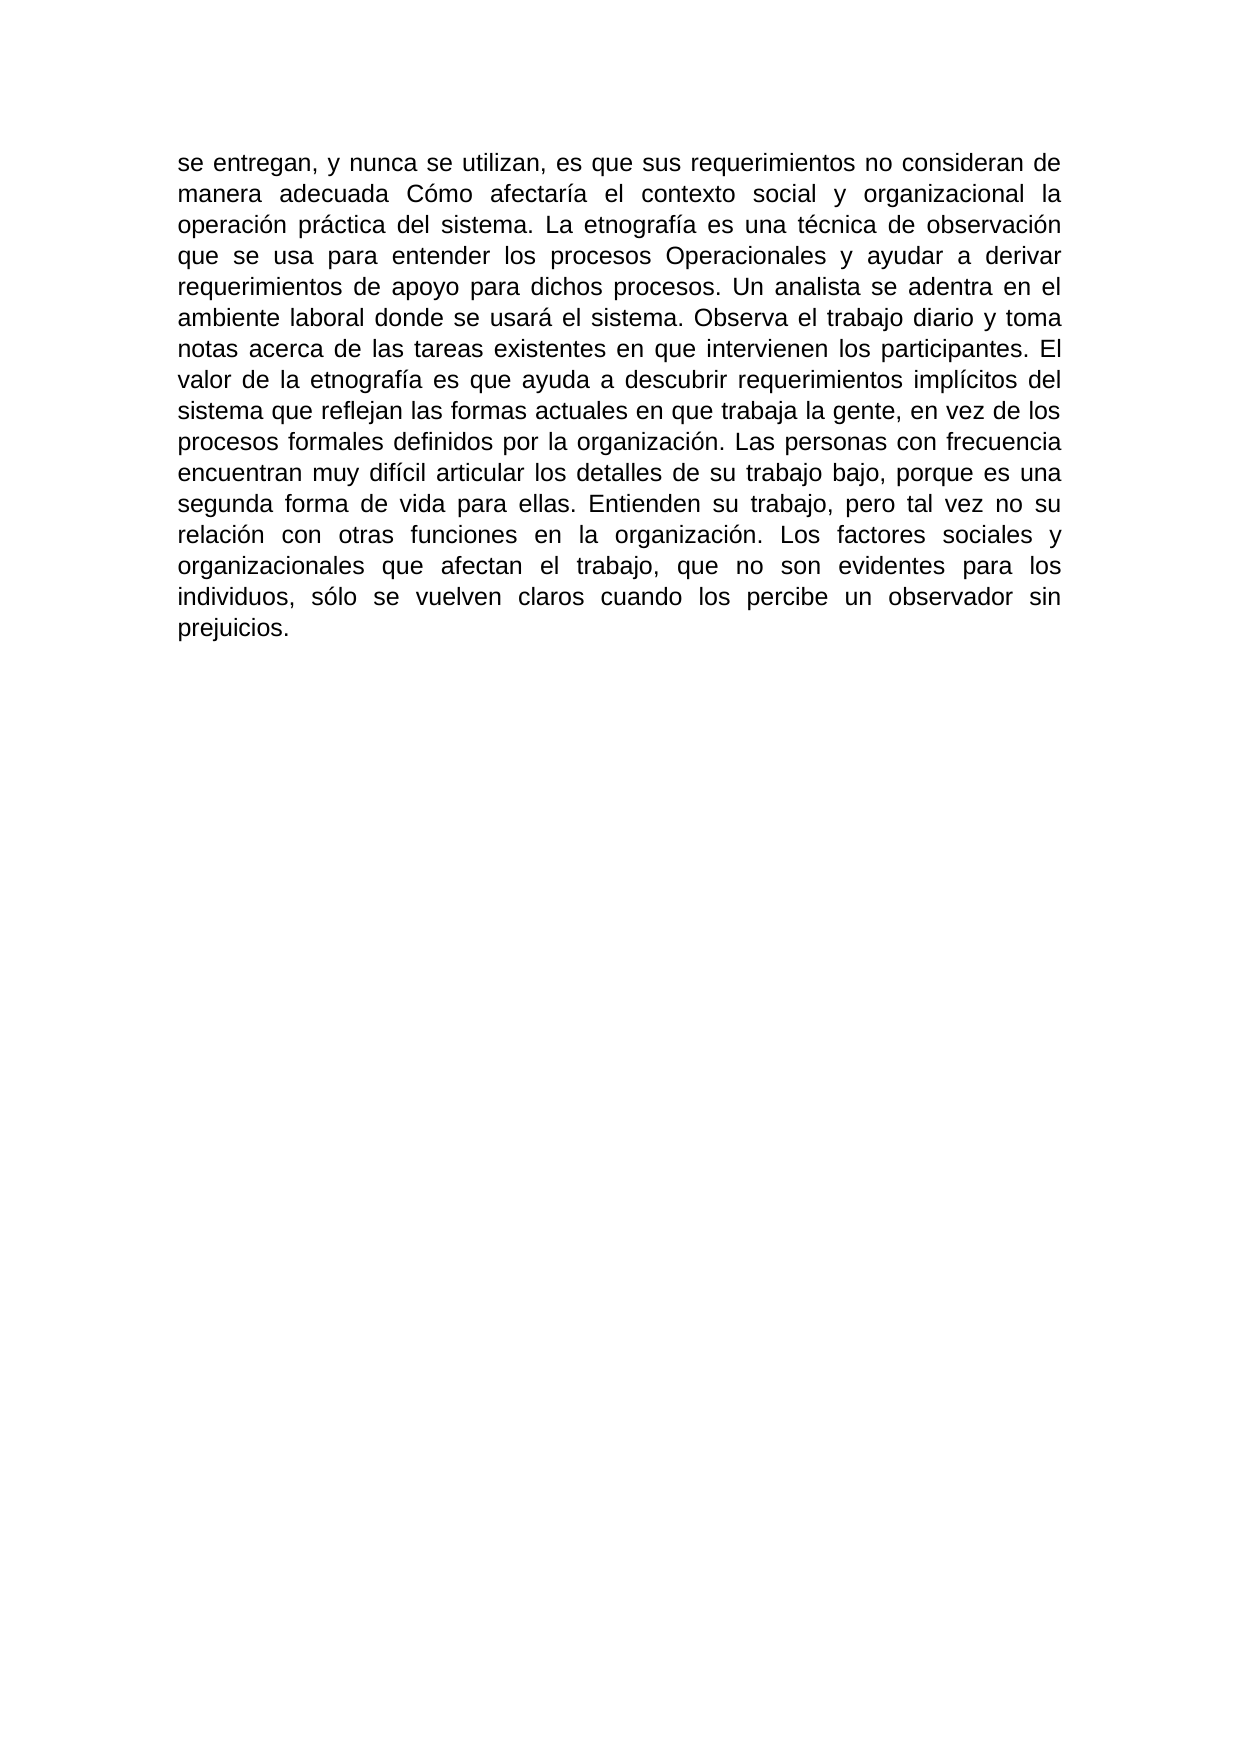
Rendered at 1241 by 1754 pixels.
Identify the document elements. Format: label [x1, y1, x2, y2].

text [177, 148, 1063, 642]
